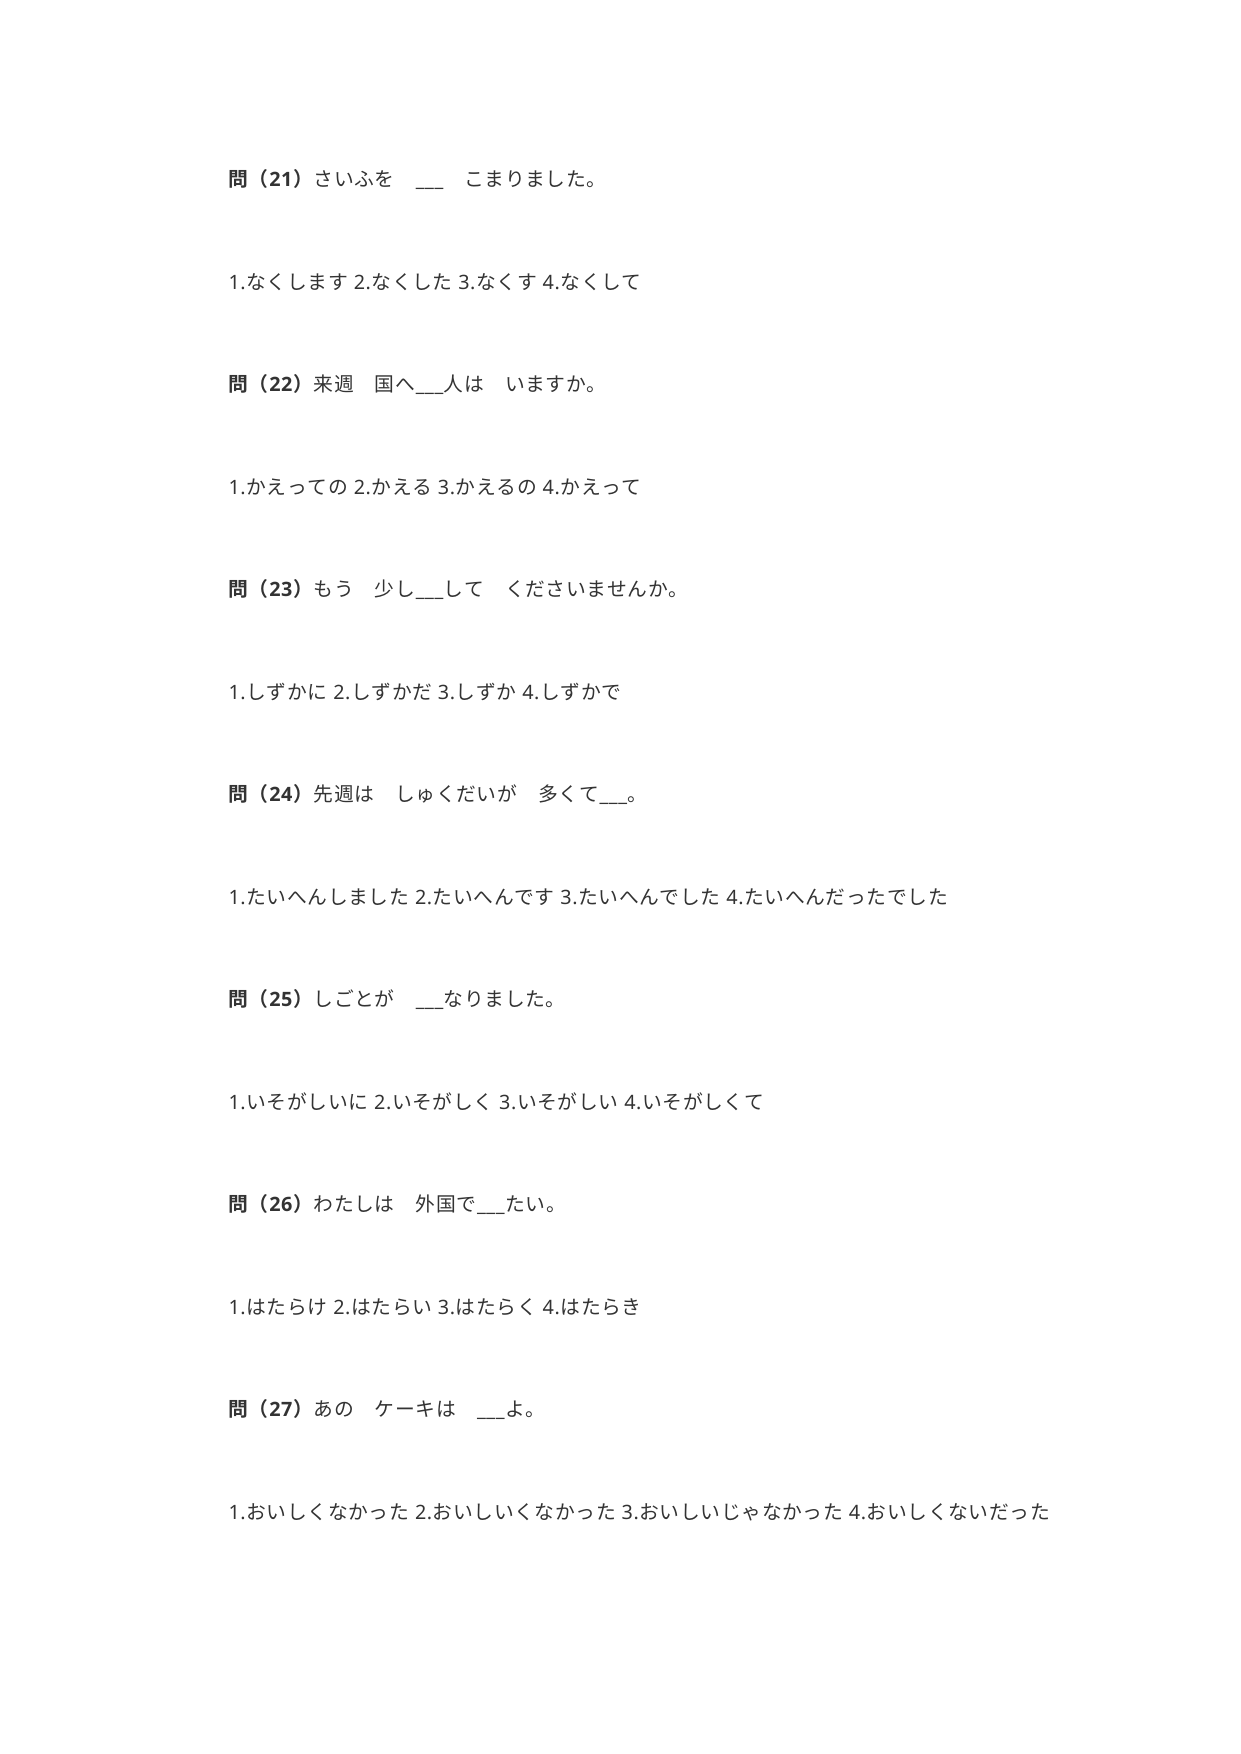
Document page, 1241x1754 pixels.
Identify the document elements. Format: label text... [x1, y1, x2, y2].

text 問（21）さいふを ___ こまりました。 [187, 162, 1053, 194]
text 1.おいしくなかった 2.おいしいくなかった 3.おいしいじゃなかった 4.おいしくないだった [187, 1494, 1053, 1527]
text 問（23）もう 少し___して くださいませんか。 [187, 572, 1053, 604]
text 問（27）あの ケーキは ___よ。 [187, 1392, 1053, 1424]
text 問（26）わたしは 外国で___たい。 [187, 1187, 1053, 1219]
text 問（22）来週 国へ___人は いますか。 [187, 367, 1053, 399]
text 1.しずかに 2.しずかだ 3.しずか 4.しずかで [187, 674, 1053, 707]
text 1.なくします 2.なくした 3.なくす 4.なくして [187, 264, 1053, 297]
text 1.はたらけ 2.はたらい 3.はたらく 4.はたらき [187, 1289, 1053, 1322]
text 1.たいへんしました 2.たいへんです 3.たいへんでした 4.たいへんだったでした [187, 879, 1053, 912]
text 1.かえっての 2.かえる 3.かえるの 4.かえって [187, 469, 1053, 502]
text 1.いそがしいに 2.いそがしく 3.いそがしい 4.いそがしくて [187, 1084, 1053, 1117]
text 問（24）先週は しゅくだいが 多くて___。 [187, 777, 1053, 809]
text 問（25）しごとが ___なりました。 [187, 982, 1053, 1014]
